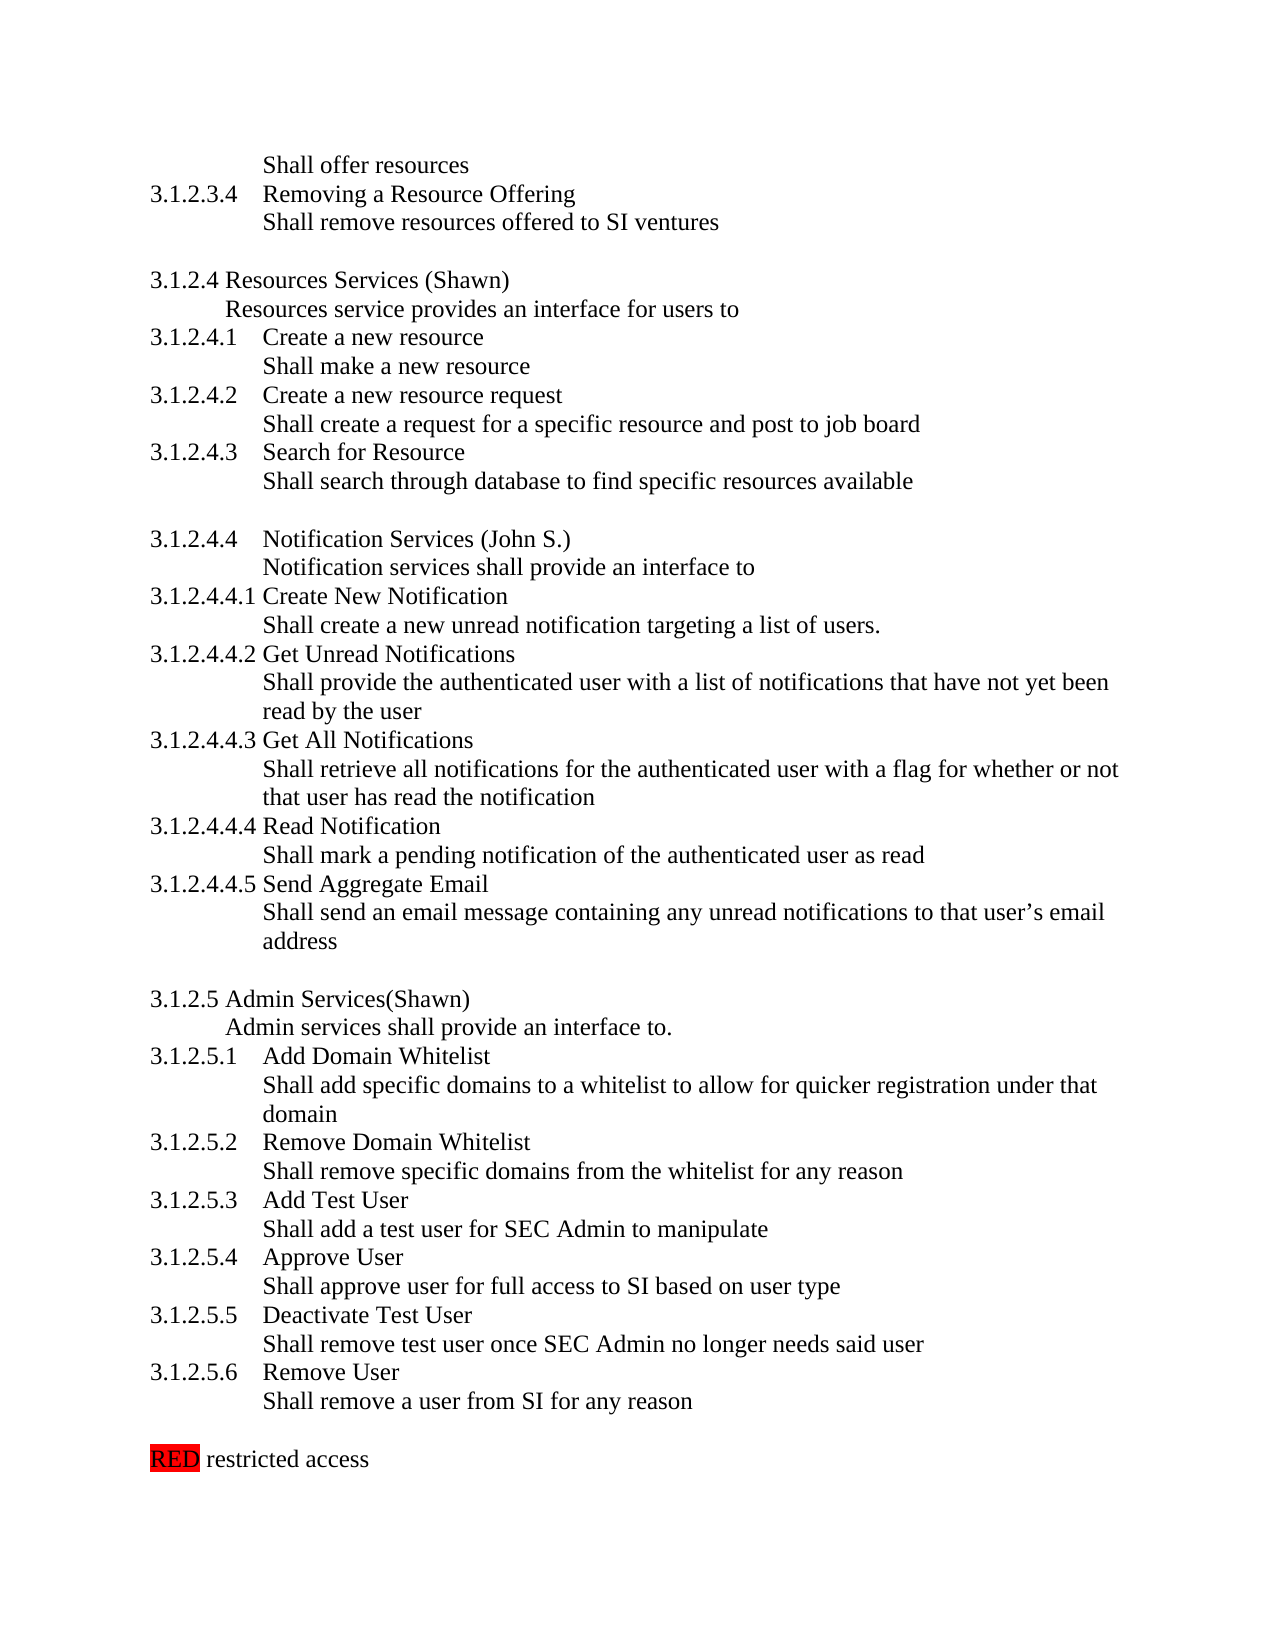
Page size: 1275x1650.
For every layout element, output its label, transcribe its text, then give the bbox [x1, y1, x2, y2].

text Shall add specific domains to a whitelist to allow for quicker registration under that domain [262, 1070, 1125, 1127]
list Send Aggregate Email Shall send an email message containing any unread notifications to that user’s email address [150, 869, 1125, 955]
text Shall search through database to find specific resources available [187, 466, 1125, 495]
list Deactivate Test User [150, 1300, 1125, 1329]
list Add Test User [150, 1185, 1125, 1214]
text Shall remove specific domains from the whitelist for any reason [262, 1156, 1125, 1185]
text Shall remove test user once SEC Admin no longer needs said user [262, 1329, 1125, 1357]
text Shall make a new resource [225, 351, 1125, 380]
list Create New Notification Shall create a new unread notification targeting a list of users. [150, 581, 1125, 639]
list Remove User [150, 1357, 1125, 1386]
text Shall offer resources [262, 150, 1125, 179]
text Admin services shall provide an interface to. [225, 1012, 1125, 1041]
list Approve User [150, 1242, 1125, 1271]
list Read Notification Shall mark a pending notification of the authenticated user as read [150, 811, 1125, 869]
text Shall remove a user from SI for any reason [262, 1386, 1125, 1415]
text Resources service provides an interface for users to [225, 294, 1125, 322]
text Shall create a request for a specific resource and post to job board [225, 409, 1125, 437]
list Search for Resource [150, 437, 1125, 466]
list Get All Notifications Shall retrieve all notifications for the authenticated user with a flag for whether or not that user has read the notification [150, 725, 1125, 811]
text Shall remove resources offered to SI ventures [225, 207, 1125, 236]
list Removing a Resource Offering [150, 179, 1125, 207]
list Remove Domain Whitelist [150, 1127, 1125, 1156]
list Create a new resource [150, 322, 1125, 351]
list Create a new resource request [150, 380, 1125, 409]
list Get Unread Notifications Shall provide the authenticated user with a list of notifications that have not yet been read by the user [150, 639, 1125, 725]
text RED restricted access [200, 1444, 1125, 1472]
list Resources Services (Shawn) [150, 265, 1125, 294]
text Shall add a test user for SEC Admin to manipulate [225, 1214, 1125, 1242]
list Notification Services (John S.) Notification services shall provide an interface to [150, 524, 1125, 581]
list Add Domain Whitelist [150, 1041, 1125, 1070]
text Shall approve user for full access to SI based on user type [225, 1271, 1125, 1300]
list Admin Services(Shawn) [150, 984, 1125, 1012]
